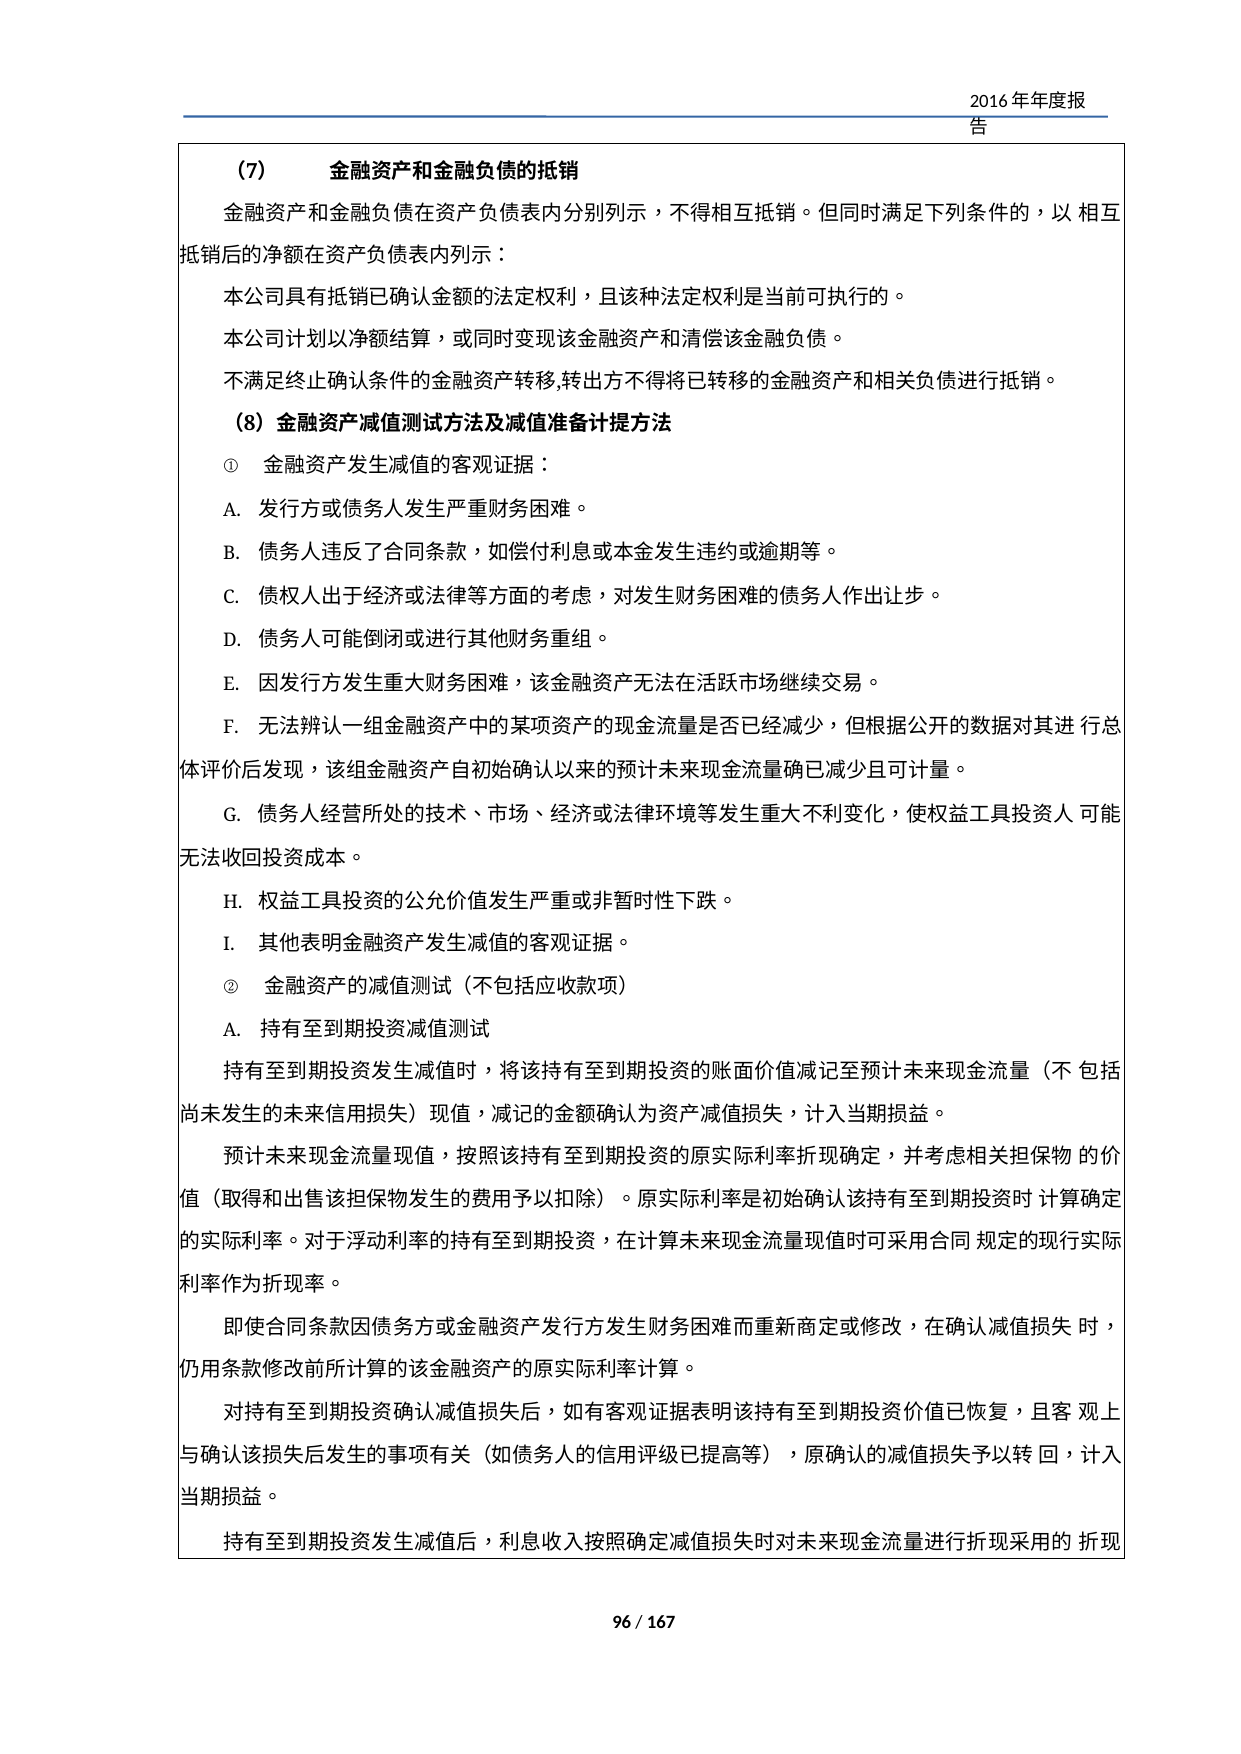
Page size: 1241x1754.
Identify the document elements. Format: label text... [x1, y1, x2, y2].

text 预计未来现金流量现值，按照该持有至到期投资的原实际利率折现确定，并考虑相关担保物 的价值（取得和出售该担保物发生的费用予以扣除）。原实际利率是初始确认该持有至到期投资时 计算确定的实际利率。对于浮动利率的持有至到期投资，在计算未来现金流量现值时可采用合同 规定的现行实际利率作为折现率。 [179, 1130, 1124, 1300]
text （7） 金融资产和金融负债的抵销 [179, 144, 1124, 187]
text 金融资产和金融负债在资产负债表内分别列示，不得相互抵销。但同时满足下列条件的，以 相互抵销后的净额在资产负债表内列示： [179, 187, 1124, 271]
list 债务人经营所处的技术、市场、经济或法律环境等发生重大不利变化，使权益工具投资人 可能无法收回投资成本。 [179, 786, 1124, 874]
list 因发行方发生重大财务困难，该金融资产无法在活跃市场继续交易。 [179, 656, 1124, 699]
list 债务人可能倒闭或进行其他财务重组。 [179, 612, 1124, 656]
text 不满足终止确认条件的金融资产转移,转出方不得将已转移的金融资产和相关负债进行抵销。 [179, 355, 1124, 397]
text 即使合同条款因债务方或金融资产发行方发生财务困难而重新商定或修改，在确认减值损失 时，仍用条款修改前所计算的该金融资产的原实际利率计算。 [179, 1300, 1124, 1385]
list 持有至到期投资减值测试 [179, 1002, 1124, 1044]
list 金融资产的减值测试（不包括应收款项） [179, 959, 1124, 1002]
list 其他表明金融资产发生减值的客观证据。 [179, 917, 1124, 959]
list 债权人出于经济或法律等方面的考虑，对发生财务困难的债务人作出让步。 [179, 568, 1124, 612]
list 发行方或债务人发生严重财务困难。 [179, 481, 1124, 525]
list 无法辨认一组金融资产中的某项资产的现金流量是否已经减少，但根据公开的数据对其进 行总体评价后发现，该组金融资产自初始确认以来的预计未来现金流量确已减少且可计量。 [179, 699, 1124, 786]
text 持有至到期投资发生减值时，将该持有至到期投资的账面价值减记至预计未来现金流量（不 包括尚未发生的未来信用损失）现值，减记的金额确认为资产减值损失，计入当期损益。 [179, 1044, 1124, 1130]
list 债务人违反了合同条款，如偿付利息或本金发生违约或逾期等。 [179, 525, 1124, 568]
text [179, 1512, 1124, 1558]
list 权益工具投资的公允价值发生严重或非暂时性下跌。 [179, 874, 1124, 917]
list 金融资产发生减值的客观证据： [179, 439, 1124, 481]
text 对持有至到期投资确认减值损失后，如有客观证据表明该持有至到期投资价值已恢复，且客 观上与确认该损失后发生的事项有关（如债务人的信用评级已提高等），原确认的减值损失予以转 回，计入当期损益。 [179, 1385, 1124, 1512]
text 本公司具有抵销已确认金额的法定权利，且该种法定权利是当前可执行的。 [179, 271, 1124, 313]
text （8）金融资产减值测试方法及减值准备计提方法 [179, 397, 1124, 439]
text 本公司计划以净额结算，或同时变现该金融资产和清偿该金融负债。 [179, 313, 1124, 355]
